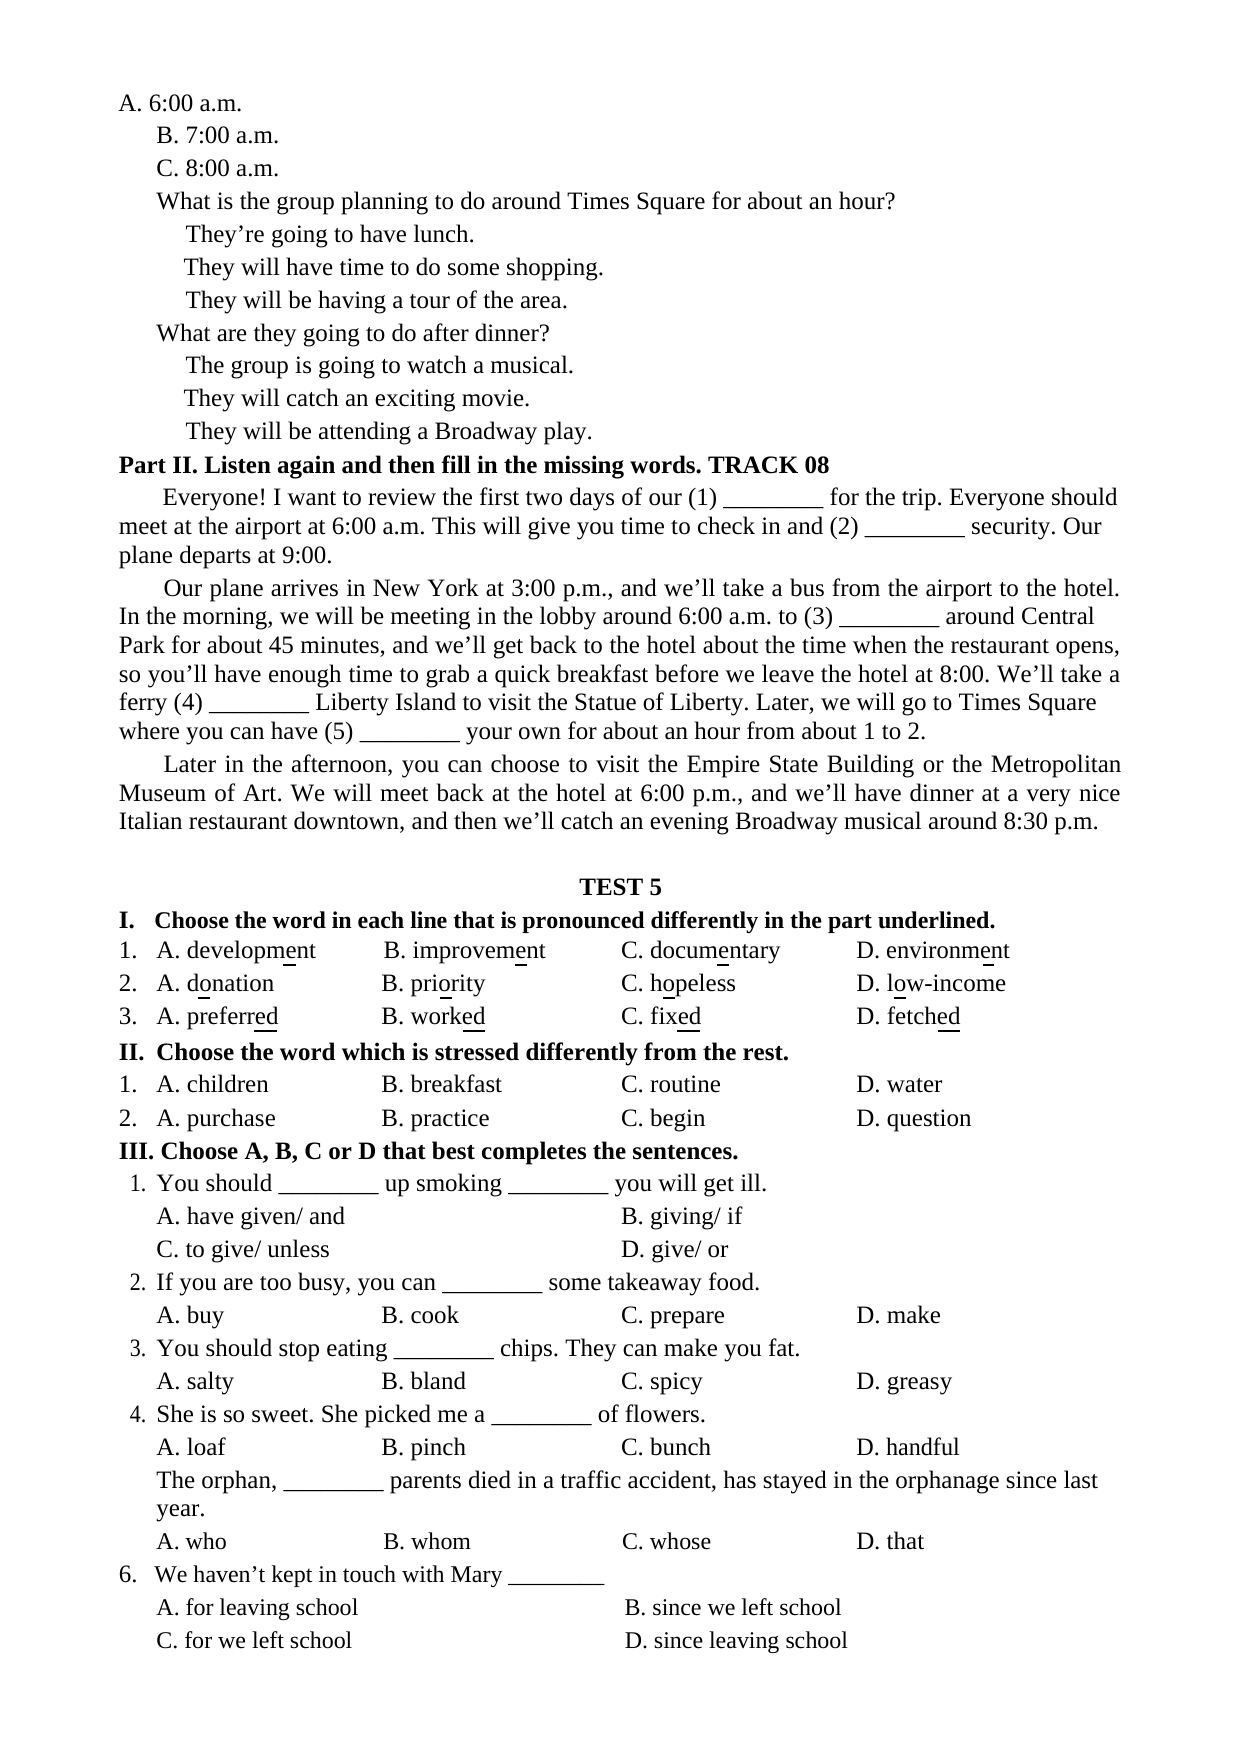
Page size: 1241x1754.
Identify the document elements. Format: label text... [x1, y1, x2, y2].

text C. whose [621, 1527, 712, 1554]
text D. that [856, 1526, 1123, 1554]
text I. Choose the word in each line that is pronounced differently in the part underlined. [119, 906, 1123, 934]
text A. who [156, 1527, 306, 1554]
list The orphan, ________ parents died in a traffic accident, has stayed in the orphanage since last year. [118, 1466, 1123, 1522]
text A. for leaving school [156, 1593, 546, 1621]
text plane departs at 9:00. [119, 540, 1123, 568]
list What are they going to do after dinner? [118, 318, 1123, 346]
text B. whom [381, 1527, 473, 1554]
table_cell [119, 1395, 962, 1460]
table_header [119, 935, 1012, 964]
text III. Choose A, B, C or D that best completes the sentences. [119, 1136, 1123, 1164]
list They will be having a tour of the area. [155, 285, 1123, 314]
text TEST 5 [579, 872, 1123, 901]
text meet at the airport at 6:00 a.m. This will give you time to check in and (2) ________ security. Our [119, 511, 1123, 539]
text B. 7:00 a.m. [156, 120, 1123, 149]
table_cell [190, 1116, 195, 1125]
text where you can have (5) ________ your own for about an hour from about 1 to 2. [119, 716, 1123, 745]
text Later in the afternoon, you can choose to visit the Empire State Building or the Metropolitan Museum of Art. We will meet back at the hotel at 6:00 p.m., and we’ll have dinner at a very nice Italian restaurant downtown, and then we’ll catch an evening Broadway musical around 8:30 p.m. [119, 750, 1123, 835]
text Part II. Listen again and then fill in the missing words. TRACK 08 [119, 450, 1123, 478]
list What is the group planning to do around Times Square for about an hour? [118, 186, 1123, 215]
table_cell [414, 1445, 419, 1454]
list They’re going to have lunch. [155, 219, 1123, 248]
list They will catch an exciting movie. [155, 383, 1123, 412]
list The group is going to watch a musical. [155, 351, 1123, 379]
list They will have time to do some shopping. [155, 252, 1123, 281]
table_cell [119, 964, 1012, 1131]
text Everyone! I want to review the first two days of our (1) ________ for the trip. Everyone should [162, 482, 1123, 511]
list They will be attending a Broadway play. [155, 416, 1123, 445]
text D. since leaving school [621, 1626, 852, 1653]
text 6. We haven’t kept in touch with Mary ________ [119, 1559, 1123, 1587]
text Our plane arrives in New York at 3:00 p.m., and we’ll take a bus from the airport to the hotel. In the morning, we will be meeting in the lobby around 6:00 a.m. to (3) ________ around Central [119, 574, 1123, 630]
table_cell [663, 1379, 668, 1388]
text Park for about 45 minutes, and we’ll get back to the hotel about the time when the restaurant opens, so you’ll have enough time to grab a quick breakfast before we leave the hotel at 8:00. We’ll take a ferry (4) ________ Liberty Island to visit the Statue of Liberty. Later, we will go to Times Square [119, 631, 1123, 716]
text C. 8:00 a.m. [156, 153, 1123, 182]
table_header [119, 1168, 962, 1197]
text C. for we left school [156, 1626, 546, 1653]
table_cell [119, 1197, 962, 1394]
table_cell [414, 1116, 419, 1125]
text A. 6:00 a.m. [118, 88, 1123, 116]
text B. since we left school [621, 1593, 846, 1621]
